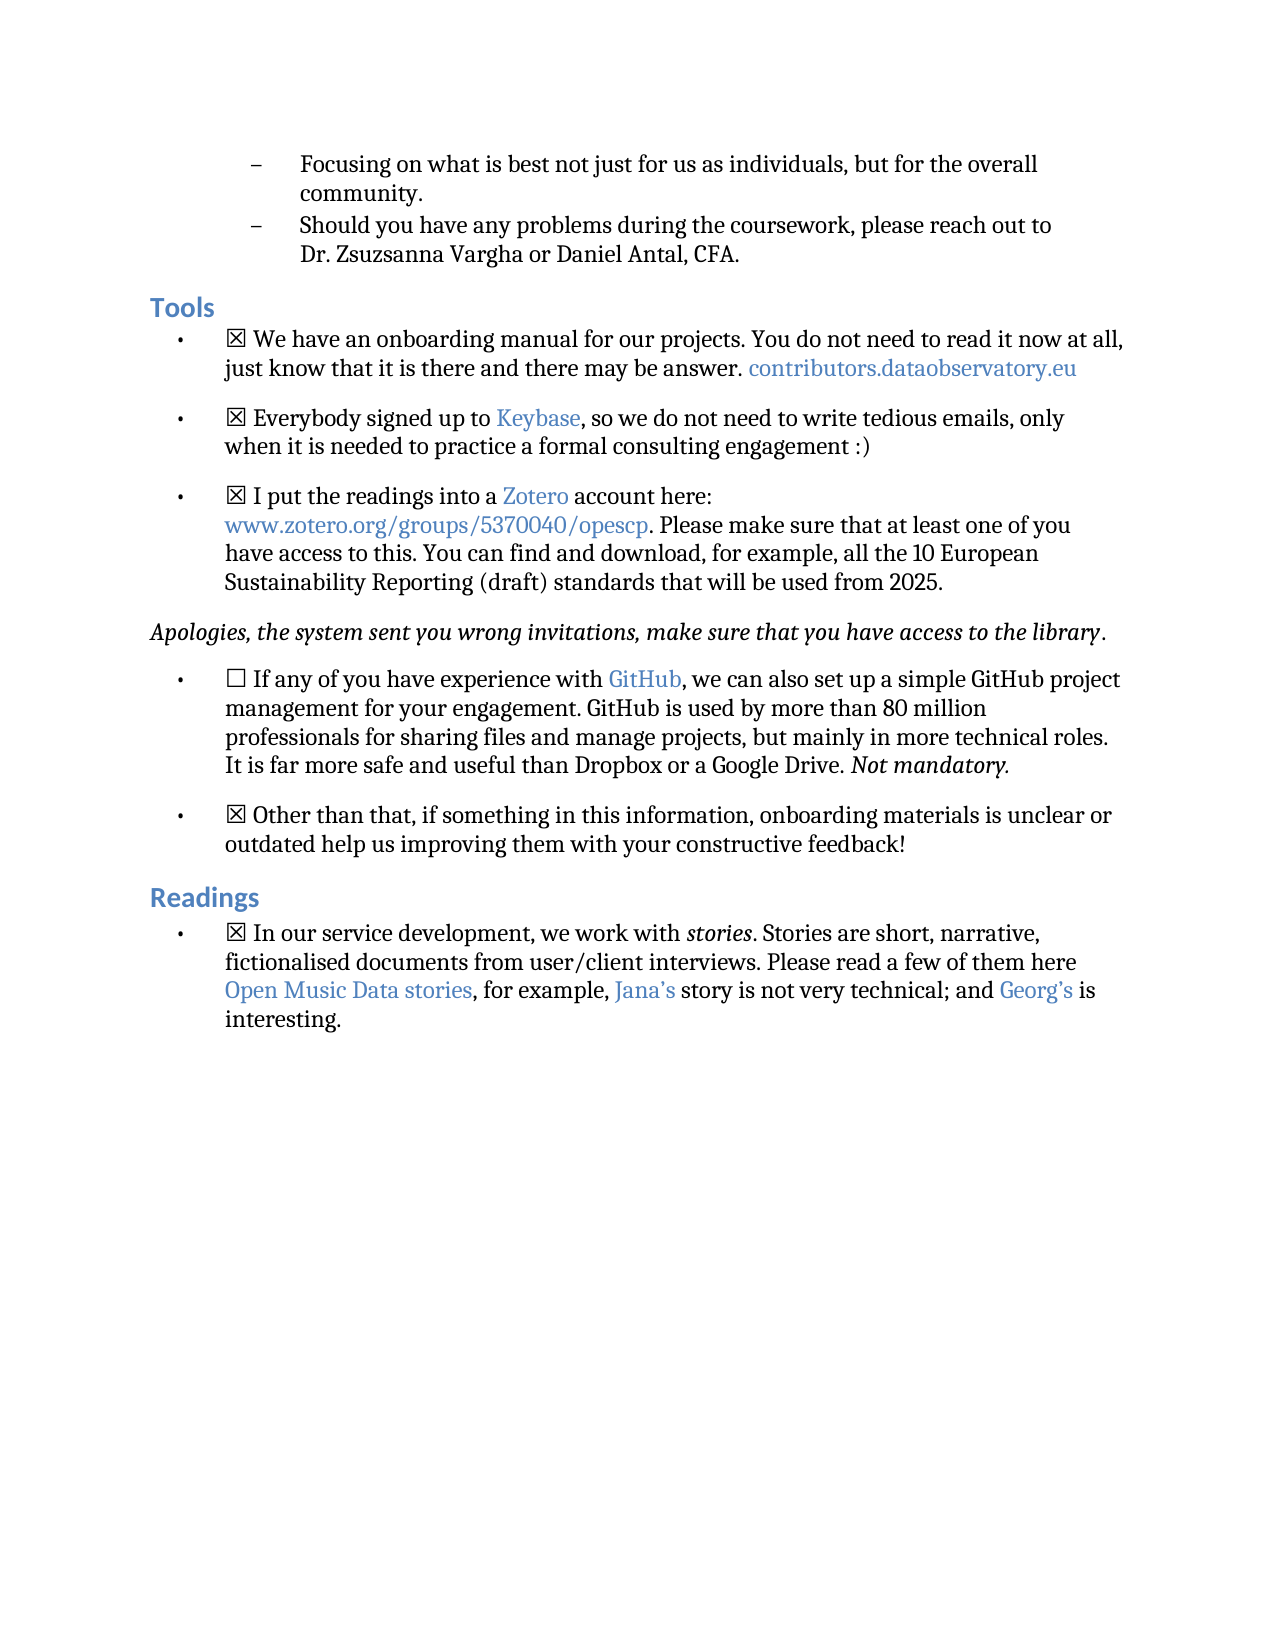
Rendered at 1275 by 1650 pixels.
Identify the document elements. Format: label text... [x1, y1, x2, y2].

list ☒ We have an onboarding manual for our projects. You do not need to read it now at all, just know that it is there and there may be answer. contributors.dataobservatory.eu [175, 325, 1125, 383]
list Should you have any problems during the coursework, please reach out to Dr. Zsuzsanna Vargha or Daniel Antal, CFA. [250, 211, 1125, 269]
subtitle Readings [150, 879, 1125, 915]
list ☒ Everybody signed up to Keybase, so we do not need to write tedious emails, only when it is needed to practice a formal consulting engagement :) [175, 403, 1125, 461]
list Focusing on what is best not just for us as individuals, but for the overall community. [250, 150, 1125, 207]
subtitle Tools [150, 289, 1125, 325]
list ☒ In our service development, we work with stories. Stories are short, narrative, fictionalised documents from user/client interviews. Please read a few of them here Open Music Data stories, for example, Jana’s story is not very technical; and Georg’s is interesting. [175, 919, 1125, 1034]
list ☒ I put the readings into a Zotero account here: www.zotero.org/groups/5370040/opescp. Please make sure that at least one of you have access to this. You can find and download, for example, all the 10 European Sustainability Reporting (draft) standards that will be used from 2025. [175, 482, 1125, 597]
list ☐ If any of you have experience with GitHub, we can also set up a simple GitHub project management for your engagement. GitHub is used by more than 80 million professionals for sharing files and manage projects, but mainly in more technical roles. It is far more safe and useful than Dropbox or a Google Drive. Not mandatory. [175, 665, 1125, 780]
text Apologies, the system sent you wrong invitations, make sure that you have access to the library. [150, 618, 1125, 646]
list ☒ Other than that, if something in this information, onboarding materials is unclear or outdated help us improving them with your constructive feedback! [175, 801, 1125, 858]
